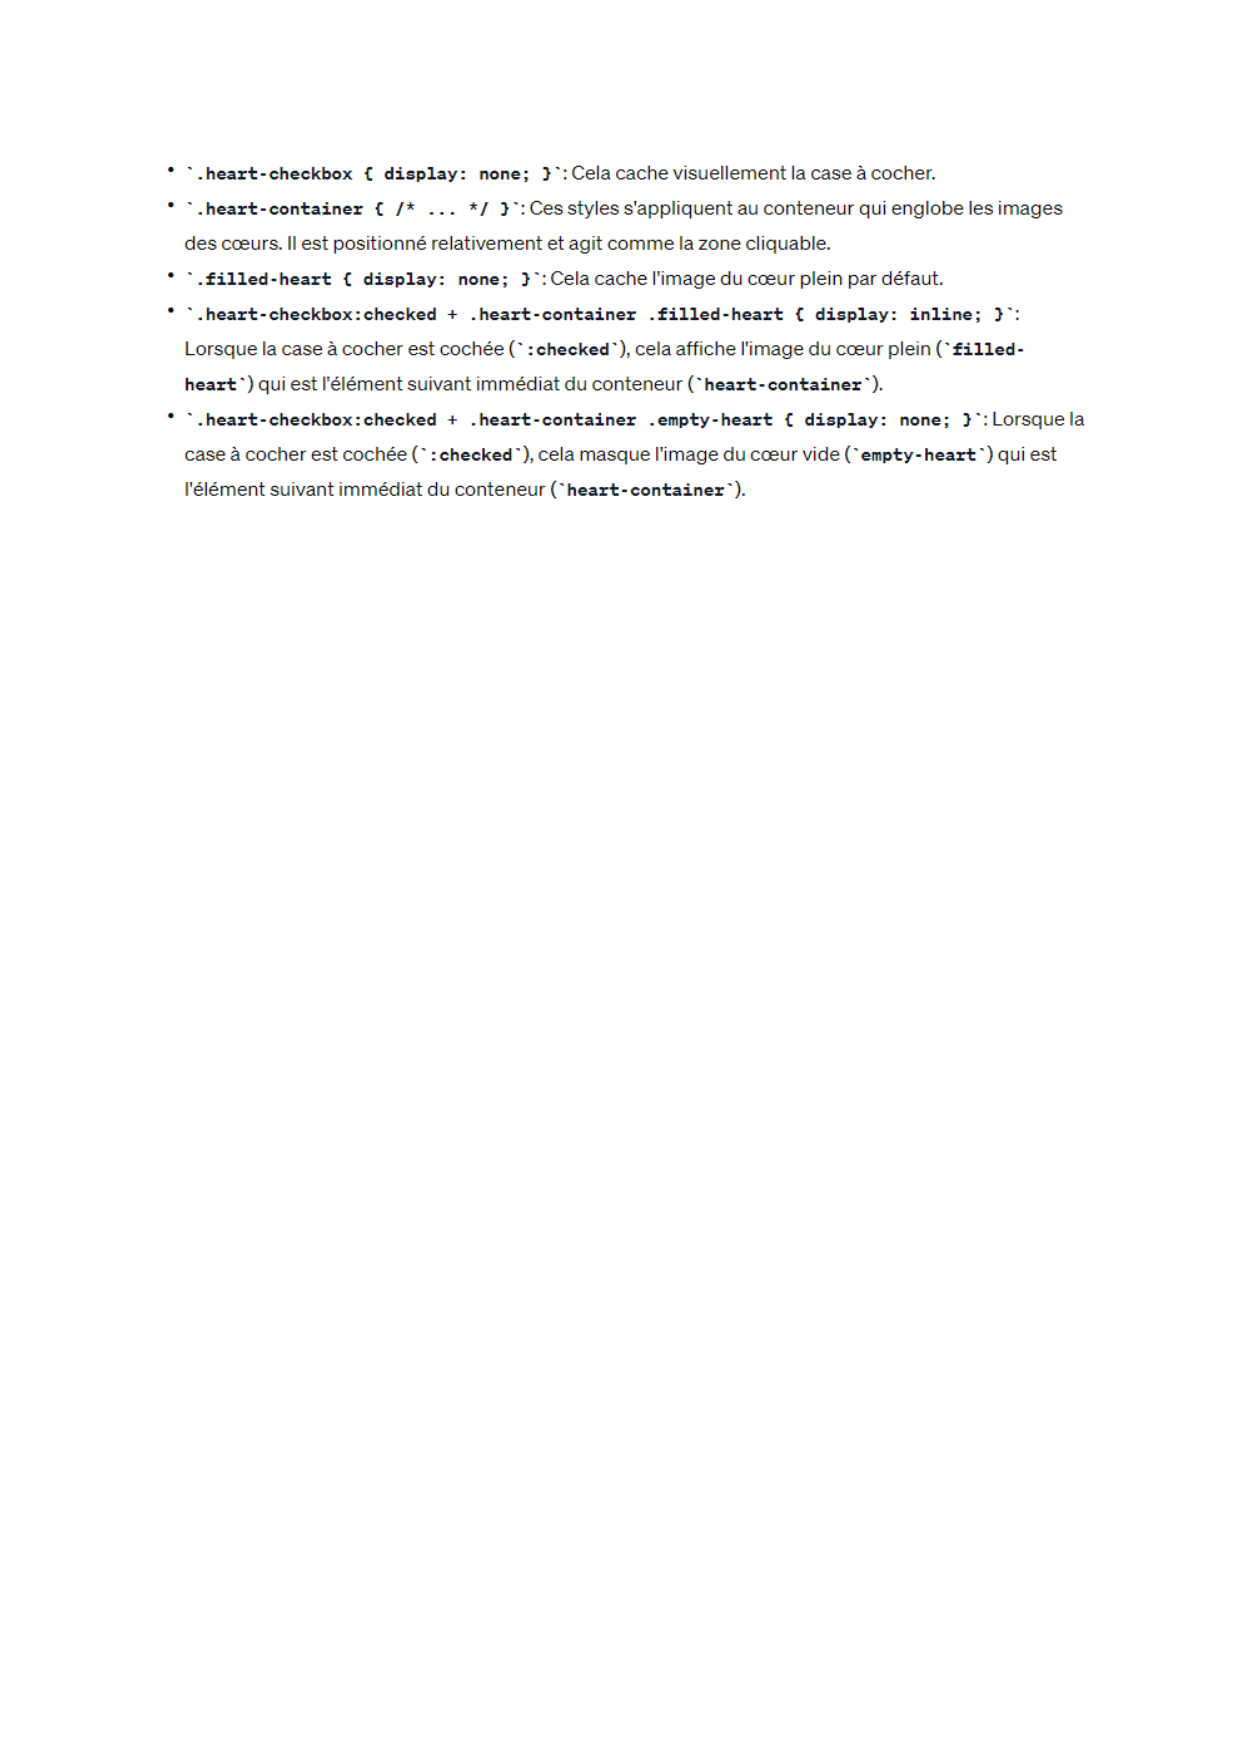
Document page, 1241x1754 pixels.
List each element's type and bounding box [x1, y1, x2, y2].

picture [147, 147, 1088, 501]
